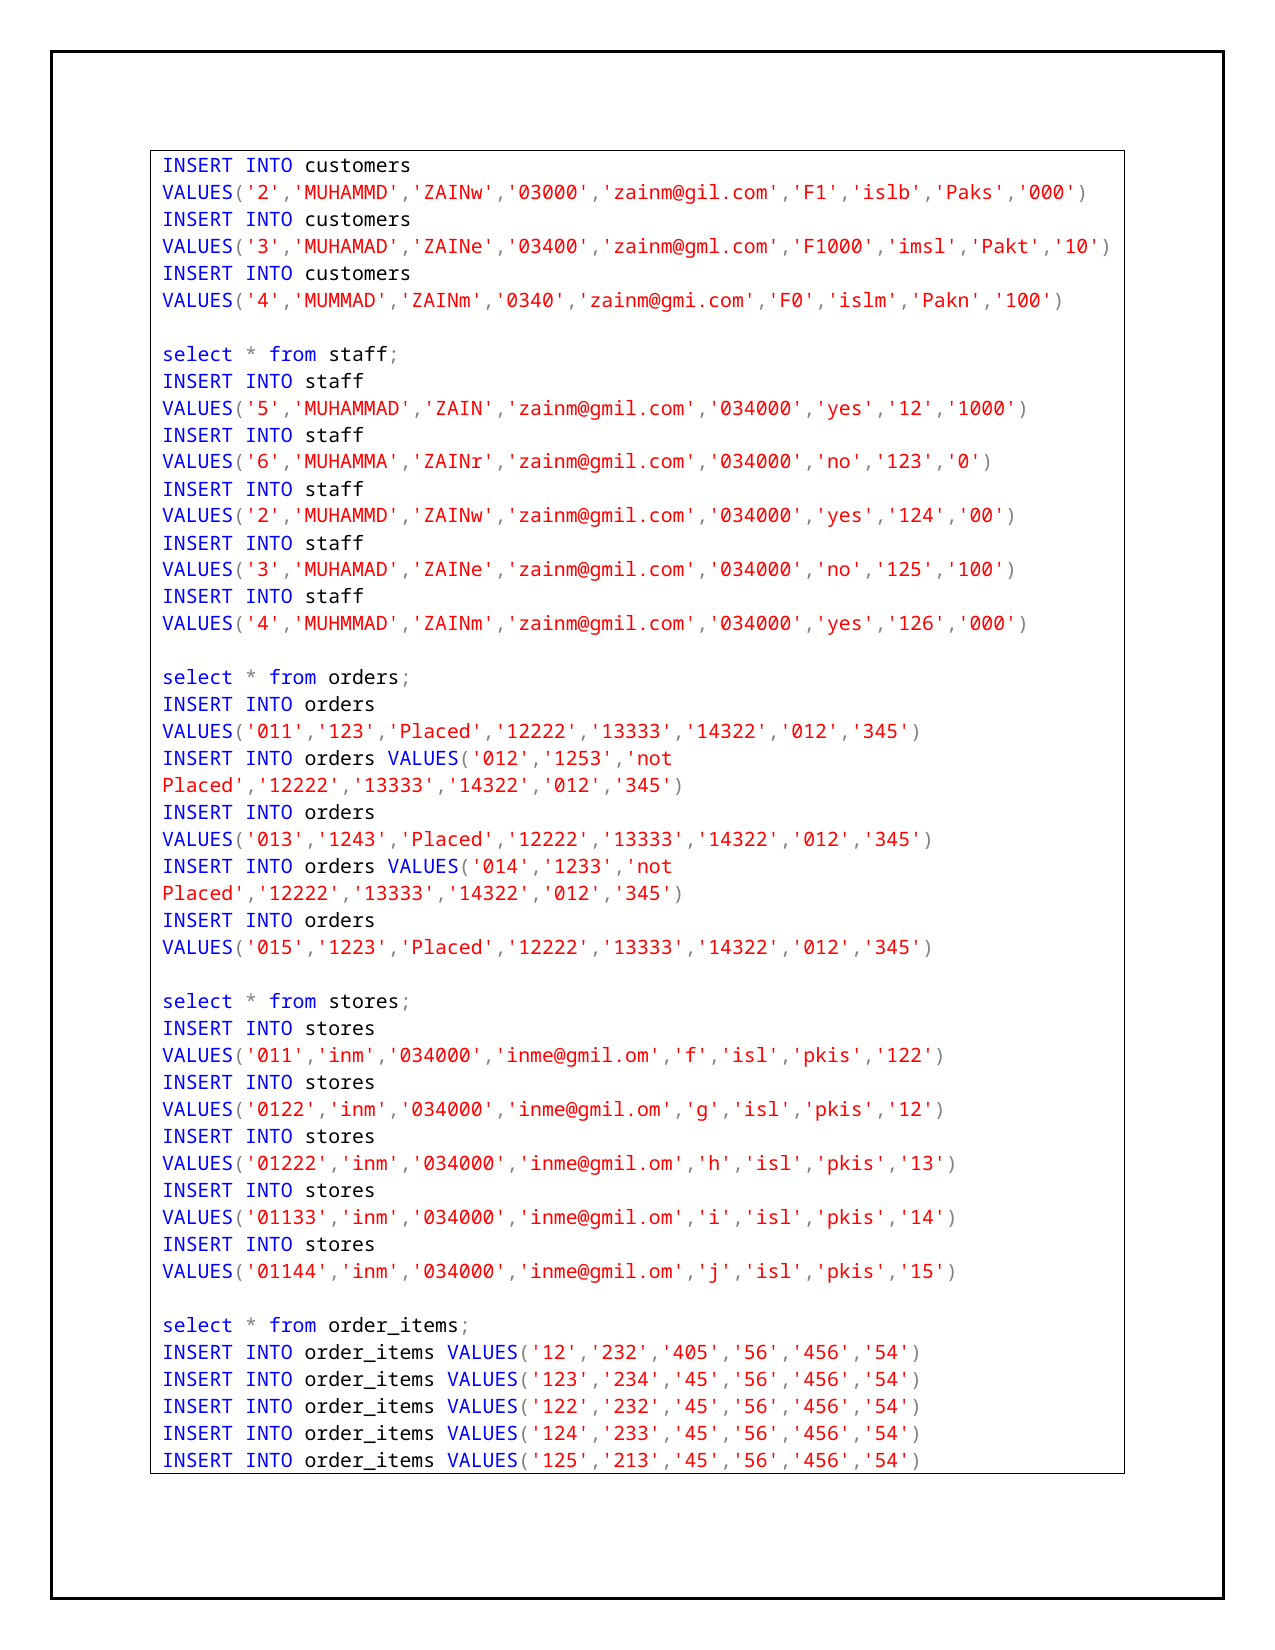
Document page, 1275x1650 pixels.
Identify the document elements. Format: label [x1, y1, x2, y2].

table_header [151, 151, 1124, 1473]
